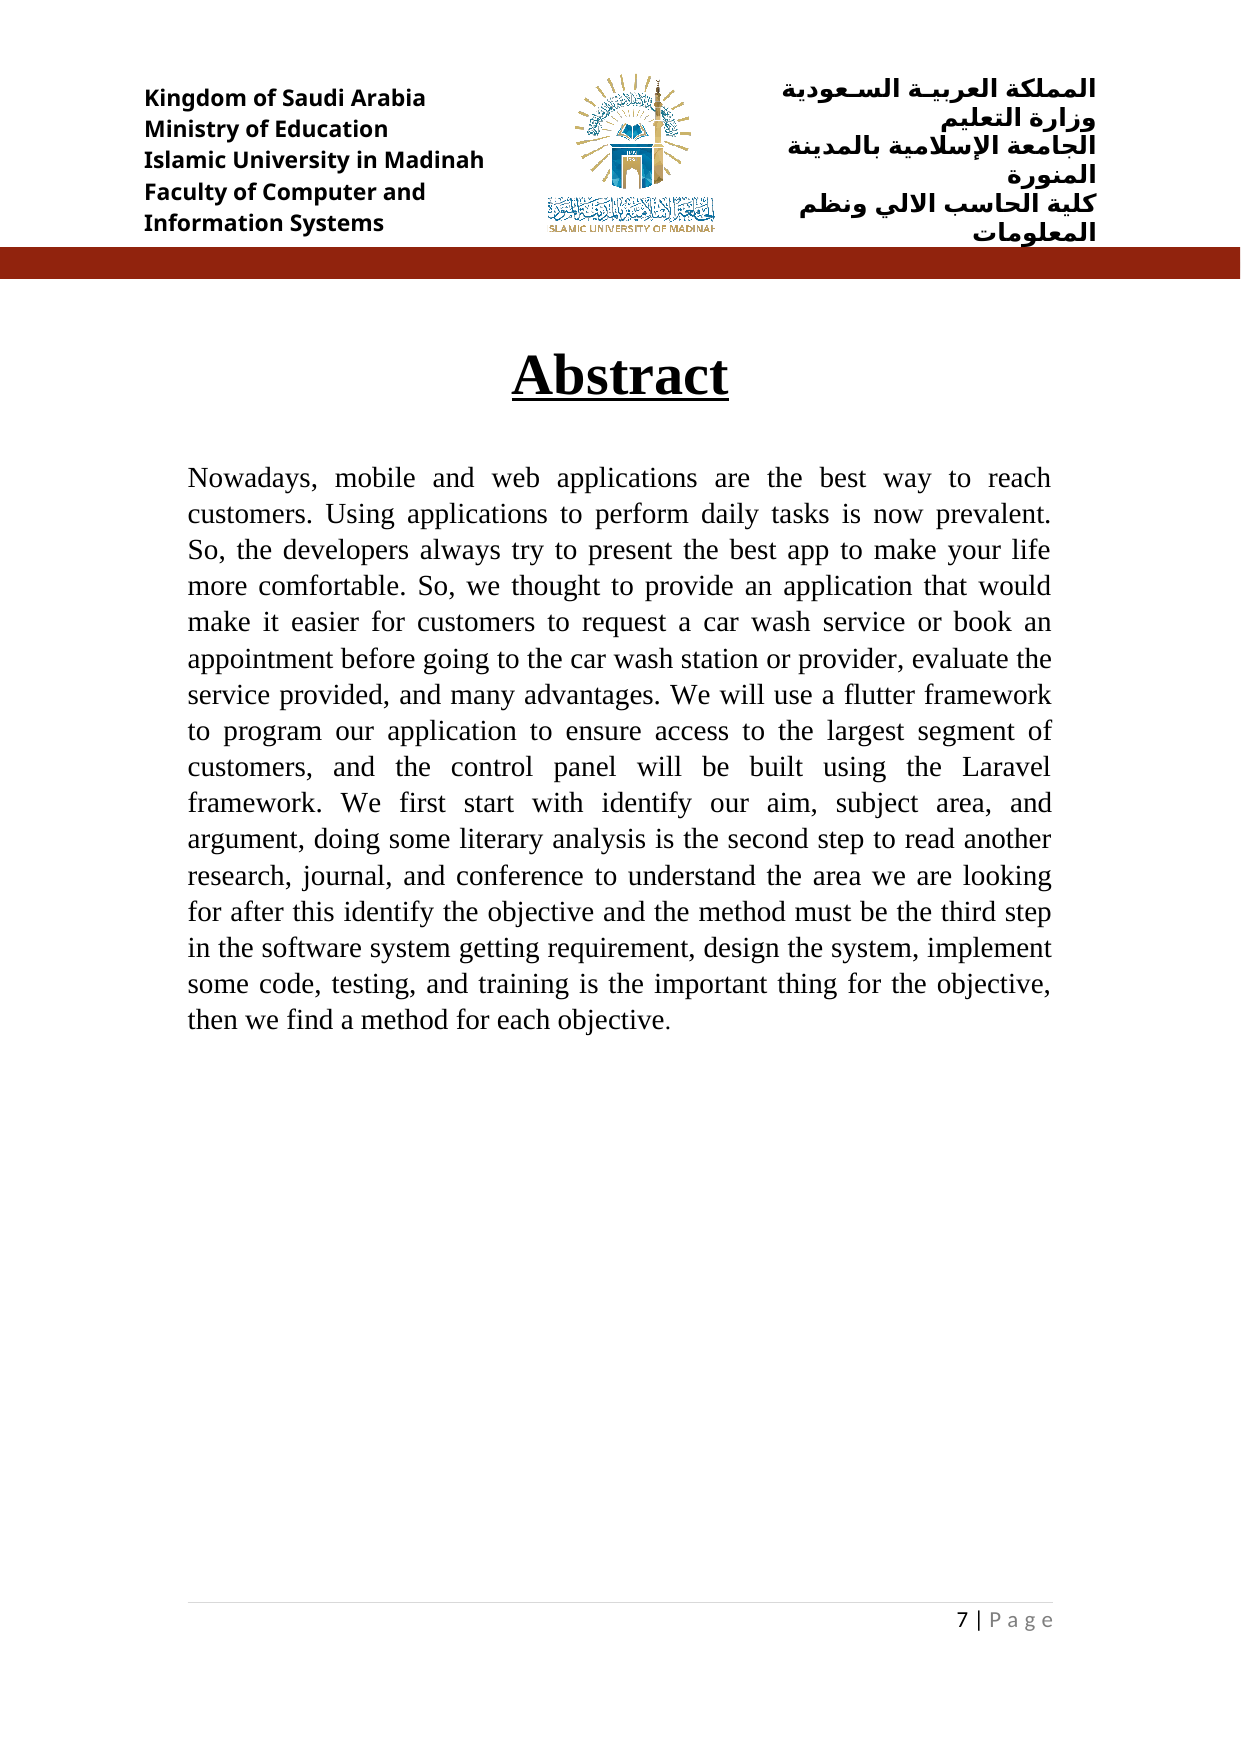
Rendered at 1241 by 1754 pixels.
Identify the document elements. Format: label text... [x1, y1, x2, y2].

picture [546, 73, 715, 230]
subtitle Abstract [187, 340, 1053, 407]
text Nowadays, mobile and web applications are the best way to reach customers. Using applications to perform daily tasks is now prevalent. So, the developers always try to present the best app to make your life more comfortable. So, we thought to provide an application that would make it easier for customers to request a car wash service or book an appointment before going to the car wash station or provider, evaluate the service provided, and many advantages. We will use a flutter framework to program our application to ensure access to the largest segment of customers, and the control panel will be built using the Laravel framework. We first start with identify our aim, subject area, and argument, doing some literary analysis is the second step to read another research, journal, and conference to understand the area we are looking for after this identify the objective and the method must be the third step in the software system getting requirement, design the system, implement some code, testing, and training is the important thing for the objective, then we find a method for each objective. [187, 460, 1053, 1036]
